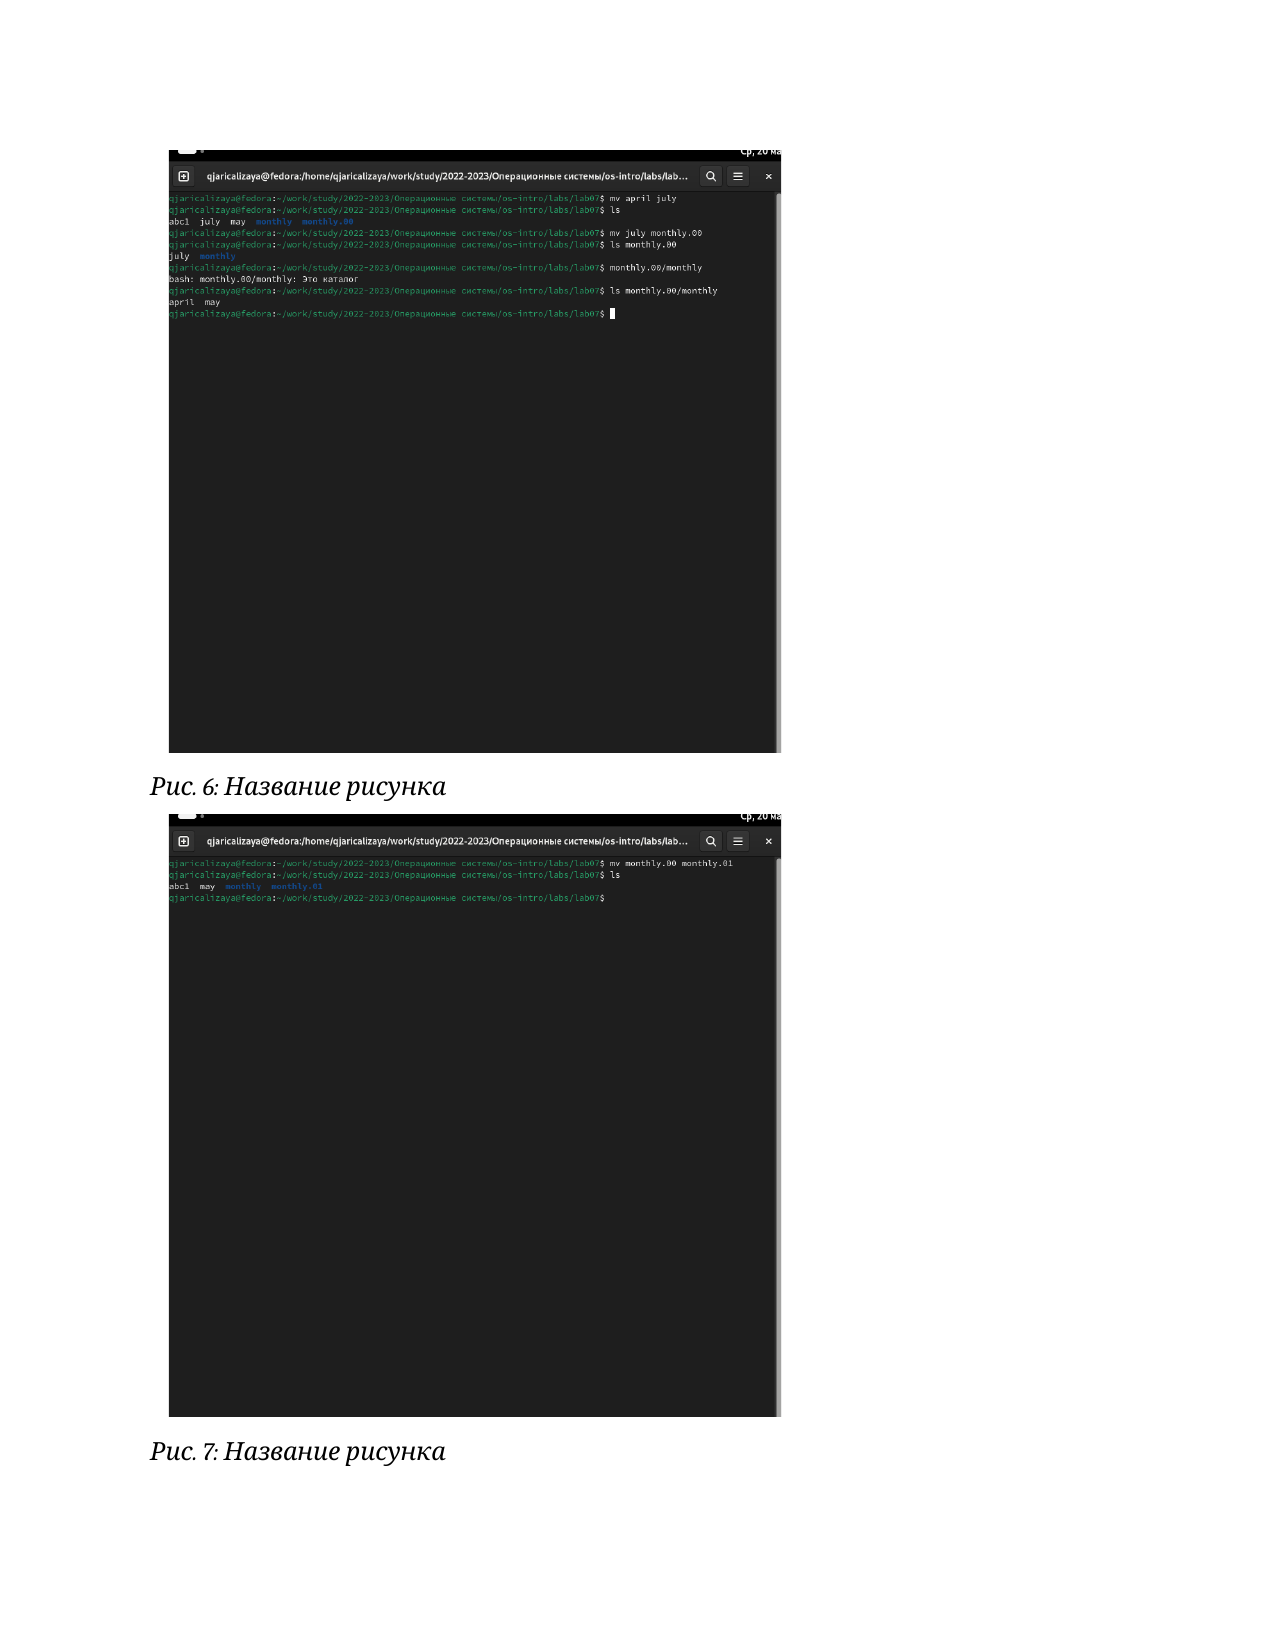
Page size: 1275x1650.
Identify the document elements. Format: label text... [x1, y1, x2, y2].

text Рис. 7: Название рисунка [150, 1437, 1125, 1466]
picture [168, 814, 782, 1417]
picture [168, 150, 782, 753]
text Рис. 6: Название рисунка [150, 773, 1125, 802]
